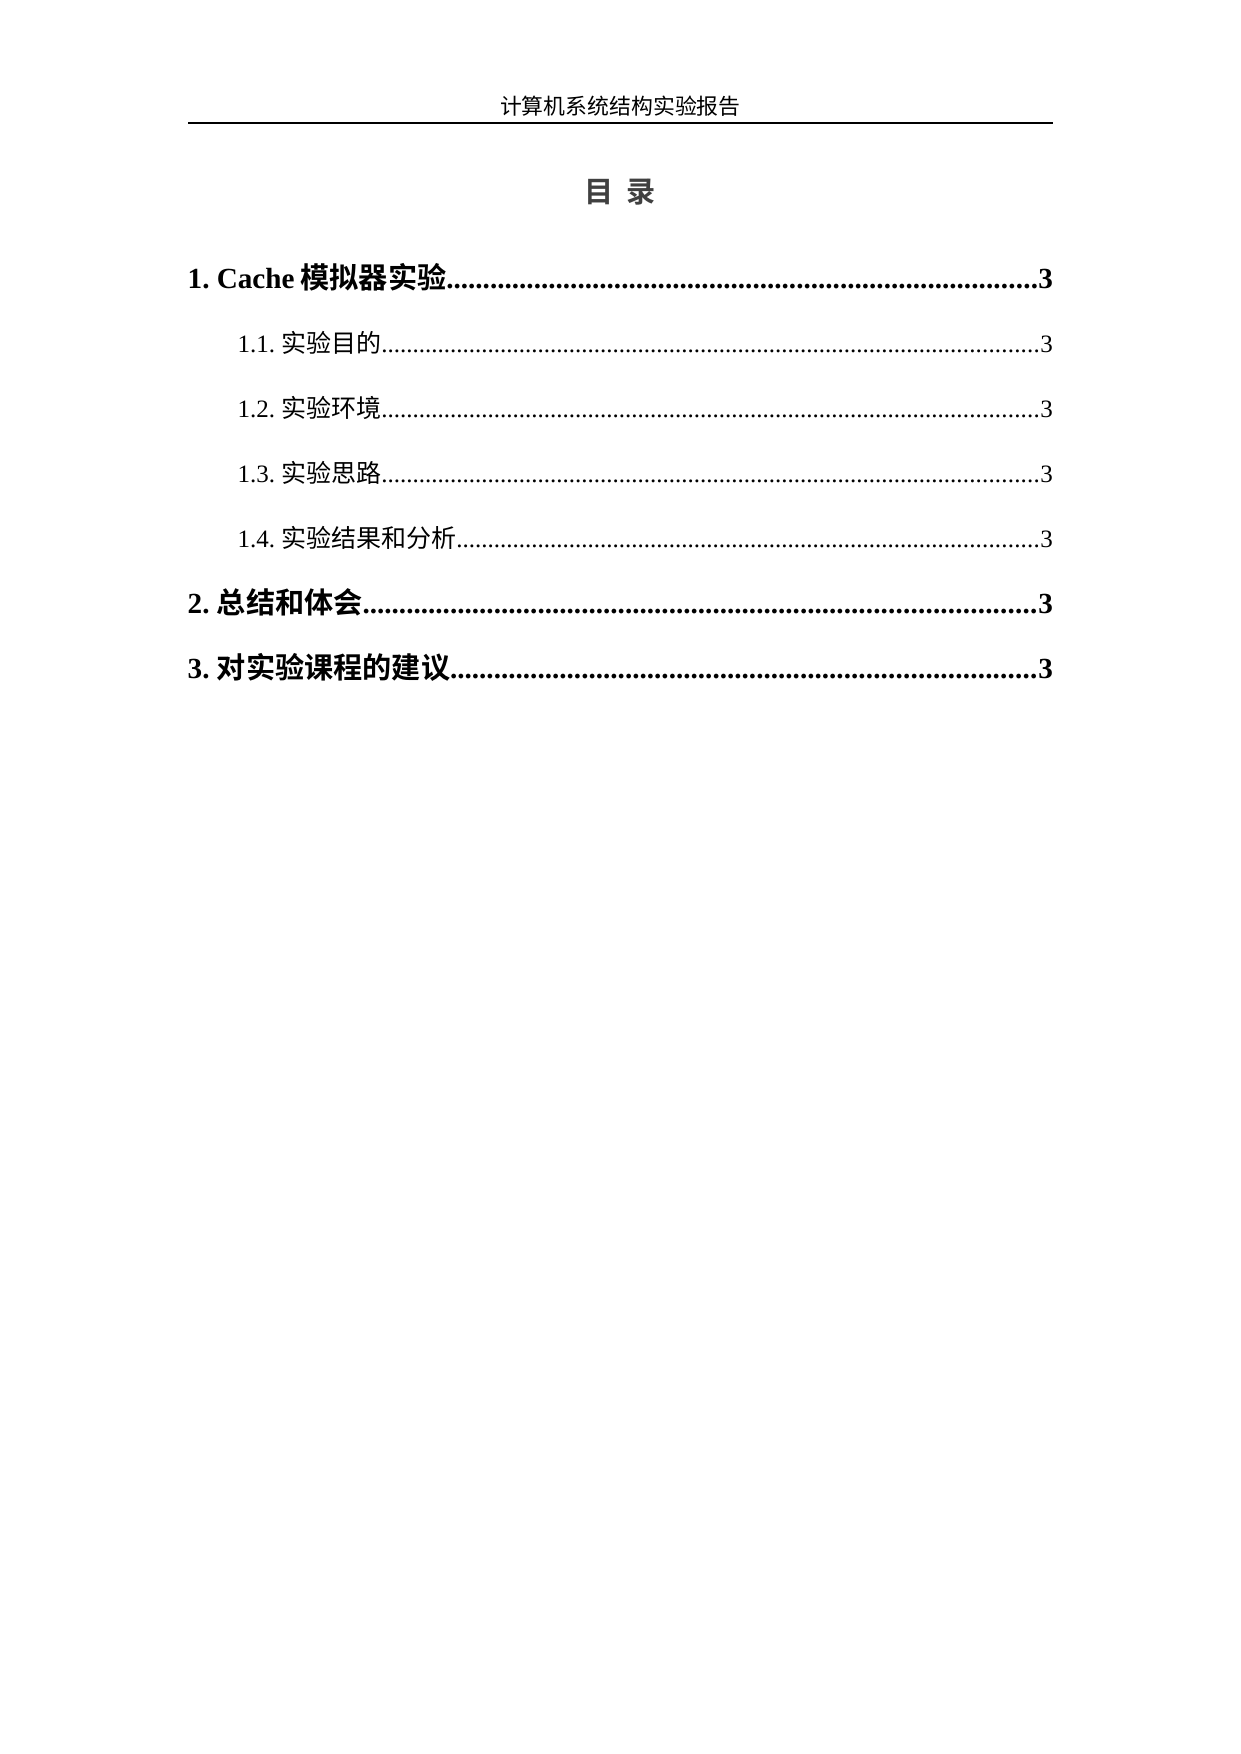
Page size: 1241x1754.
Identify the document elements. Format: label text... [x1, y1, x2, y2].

text 3. 对实验课程的建议 3 [187, 634, 1053, 699]
text 1. Cache模拟器实验 3 [187, 244, 1053, 309]
text 1.1. 实验目的 3 [237, 309, 1053, 374]
text 1.2. 实验环境 3 [237, 374, 1053, 439]
text 2. 总结和体会 3 [187, 569, 1053, 634]
text 1.4. 实验结果和分析 3 [237, 504, 1053, 569]
text 1.3. 实验思路 3 [237, 439, 1053, 504]
text 目 录 [187, 157, 1053, 222]
